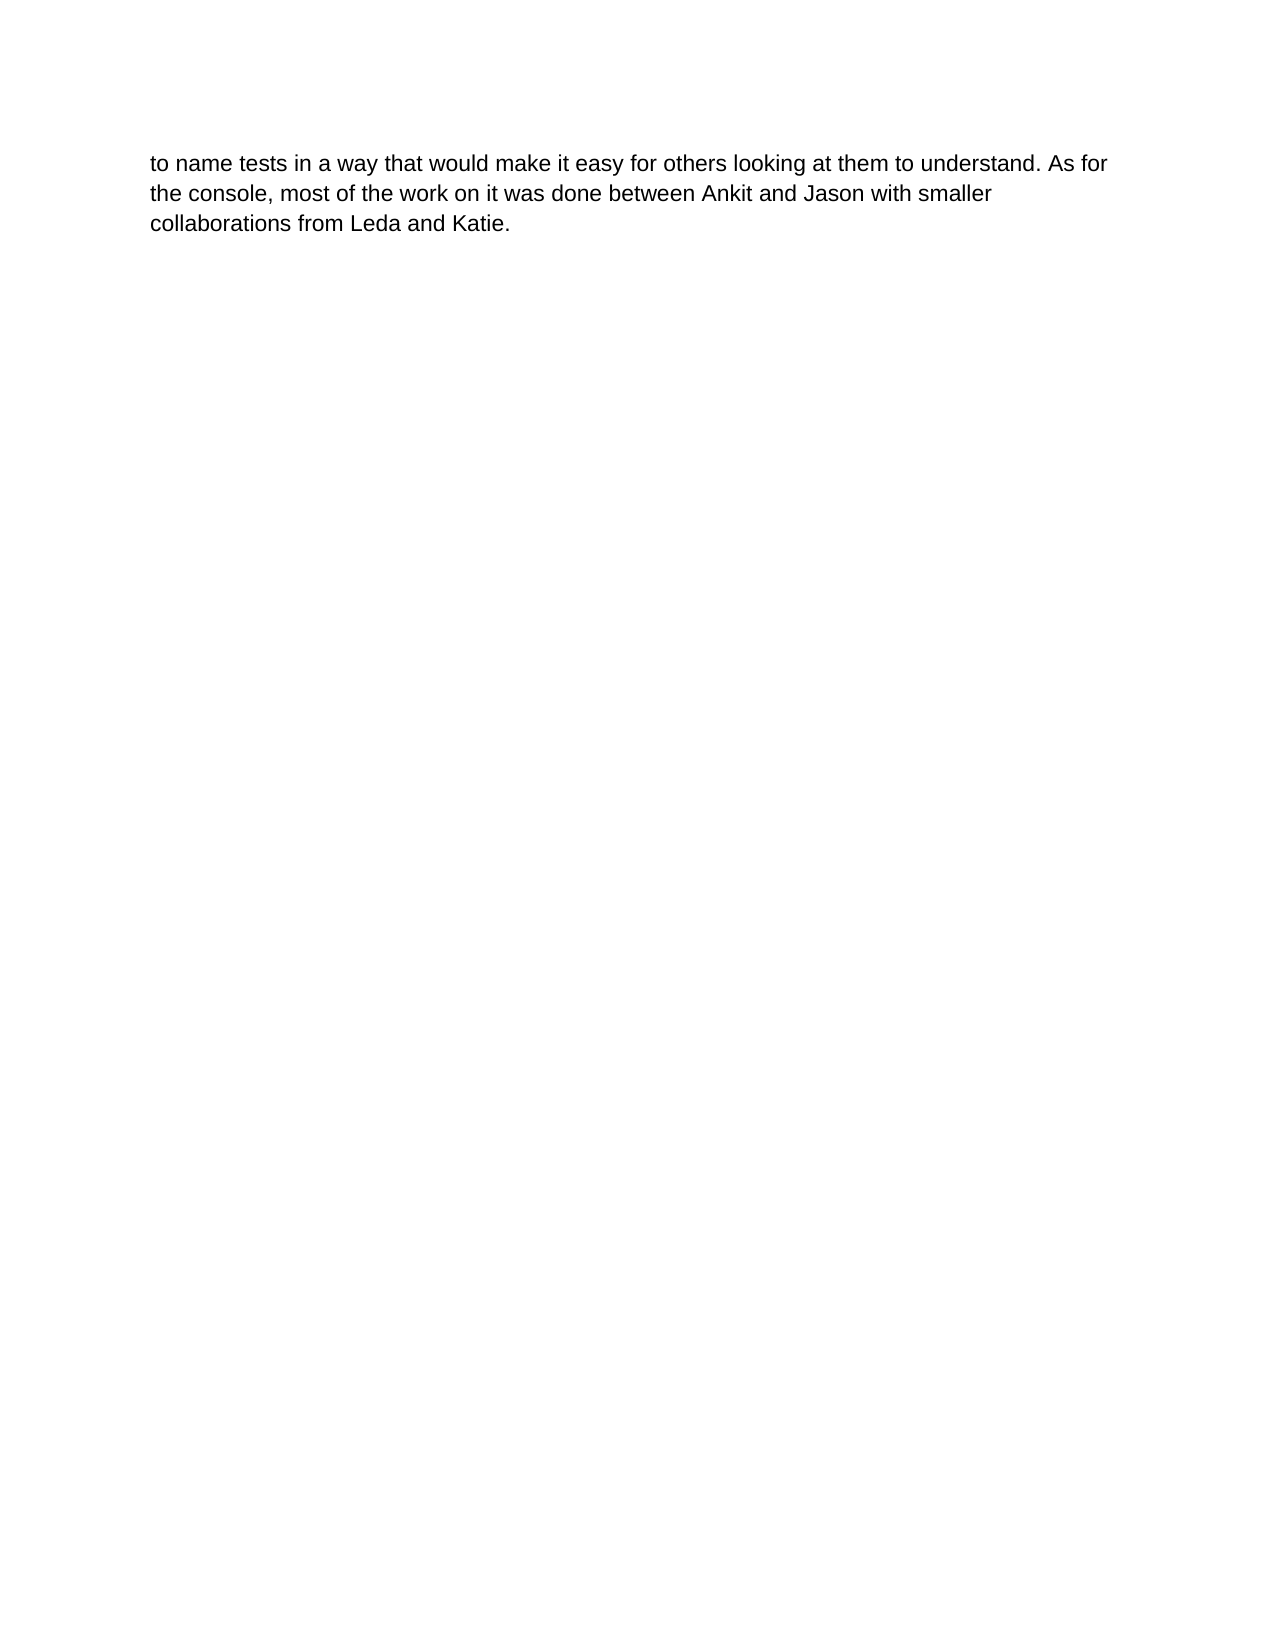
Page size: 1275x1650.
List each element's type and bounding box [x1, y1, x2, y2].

text [150, 150, 1125, 237]
